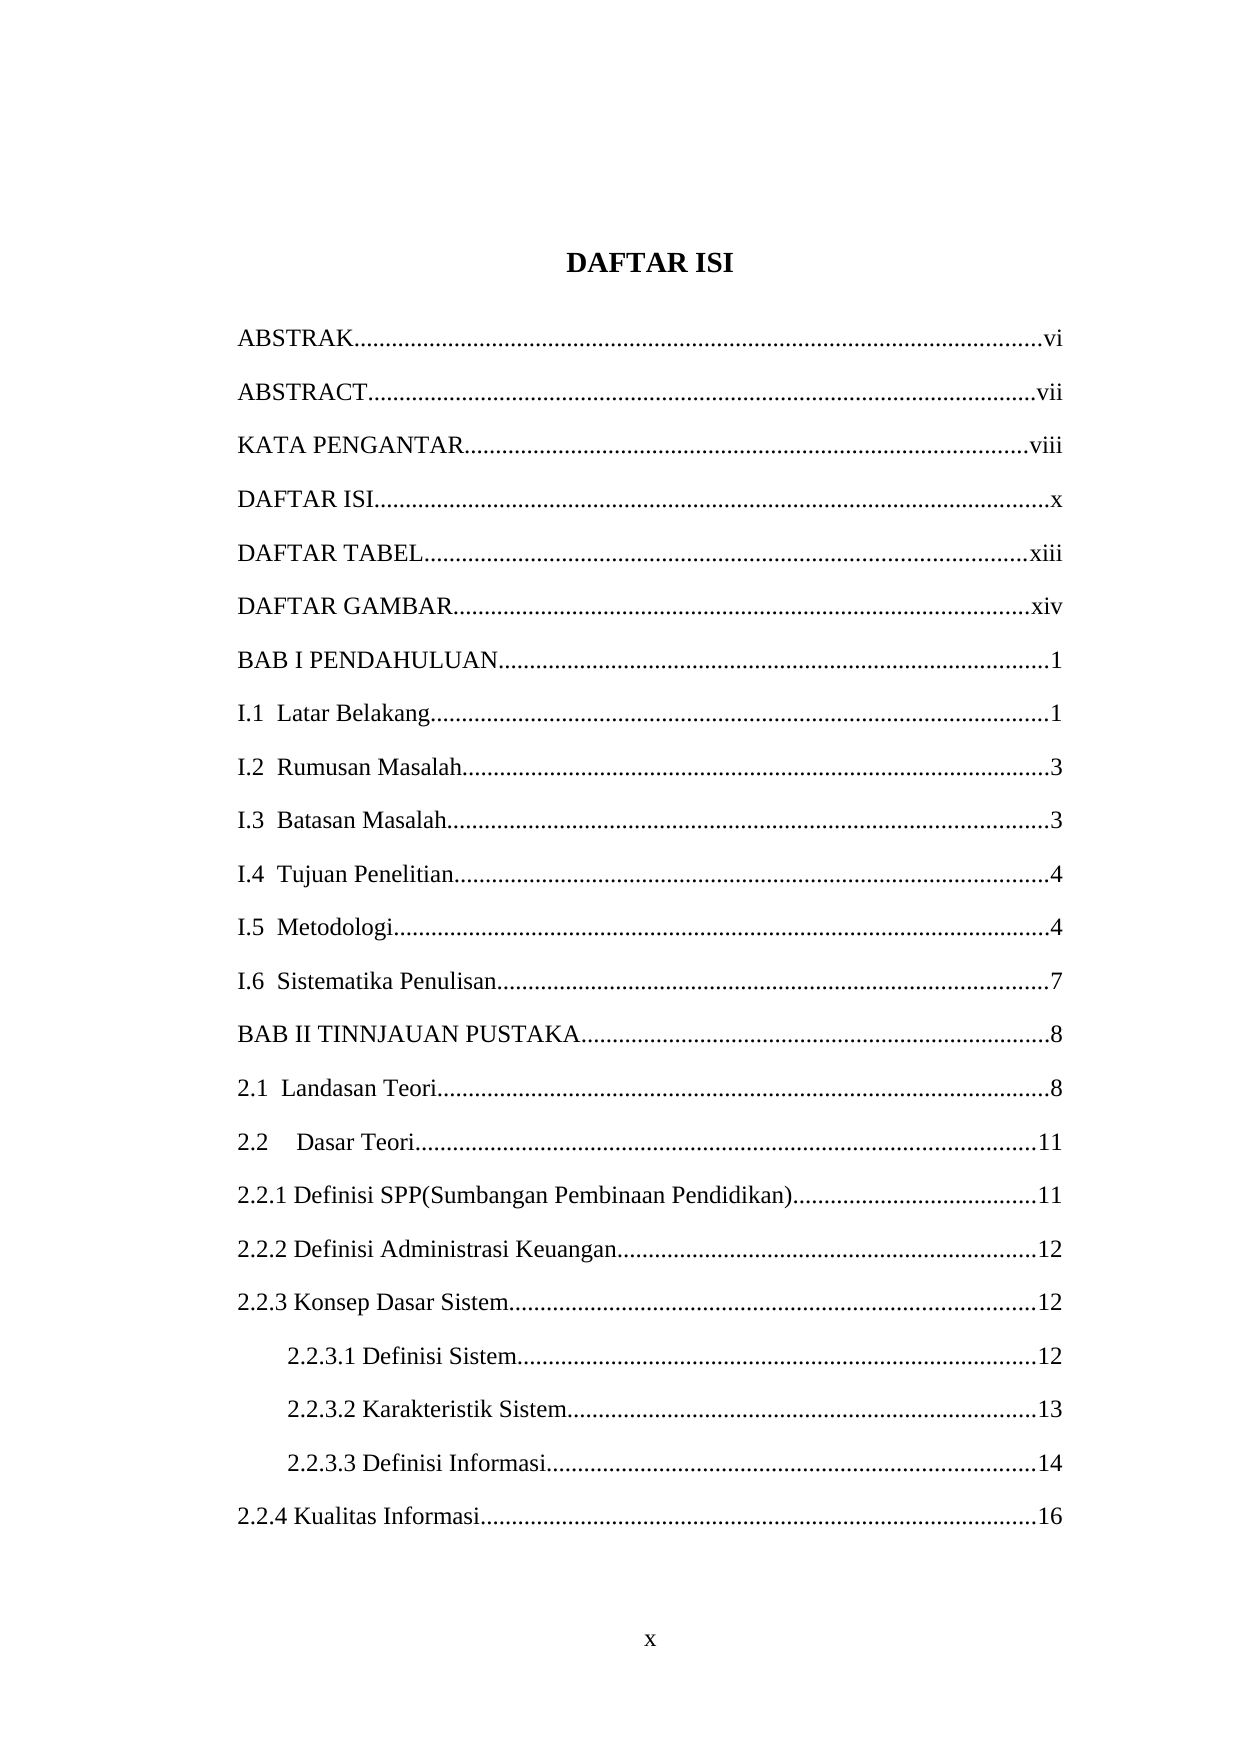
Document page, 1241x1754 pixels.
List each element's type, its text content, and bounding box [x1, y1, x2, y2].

subtitle DAFTAR ISI [237, 245, 1063, 279]
